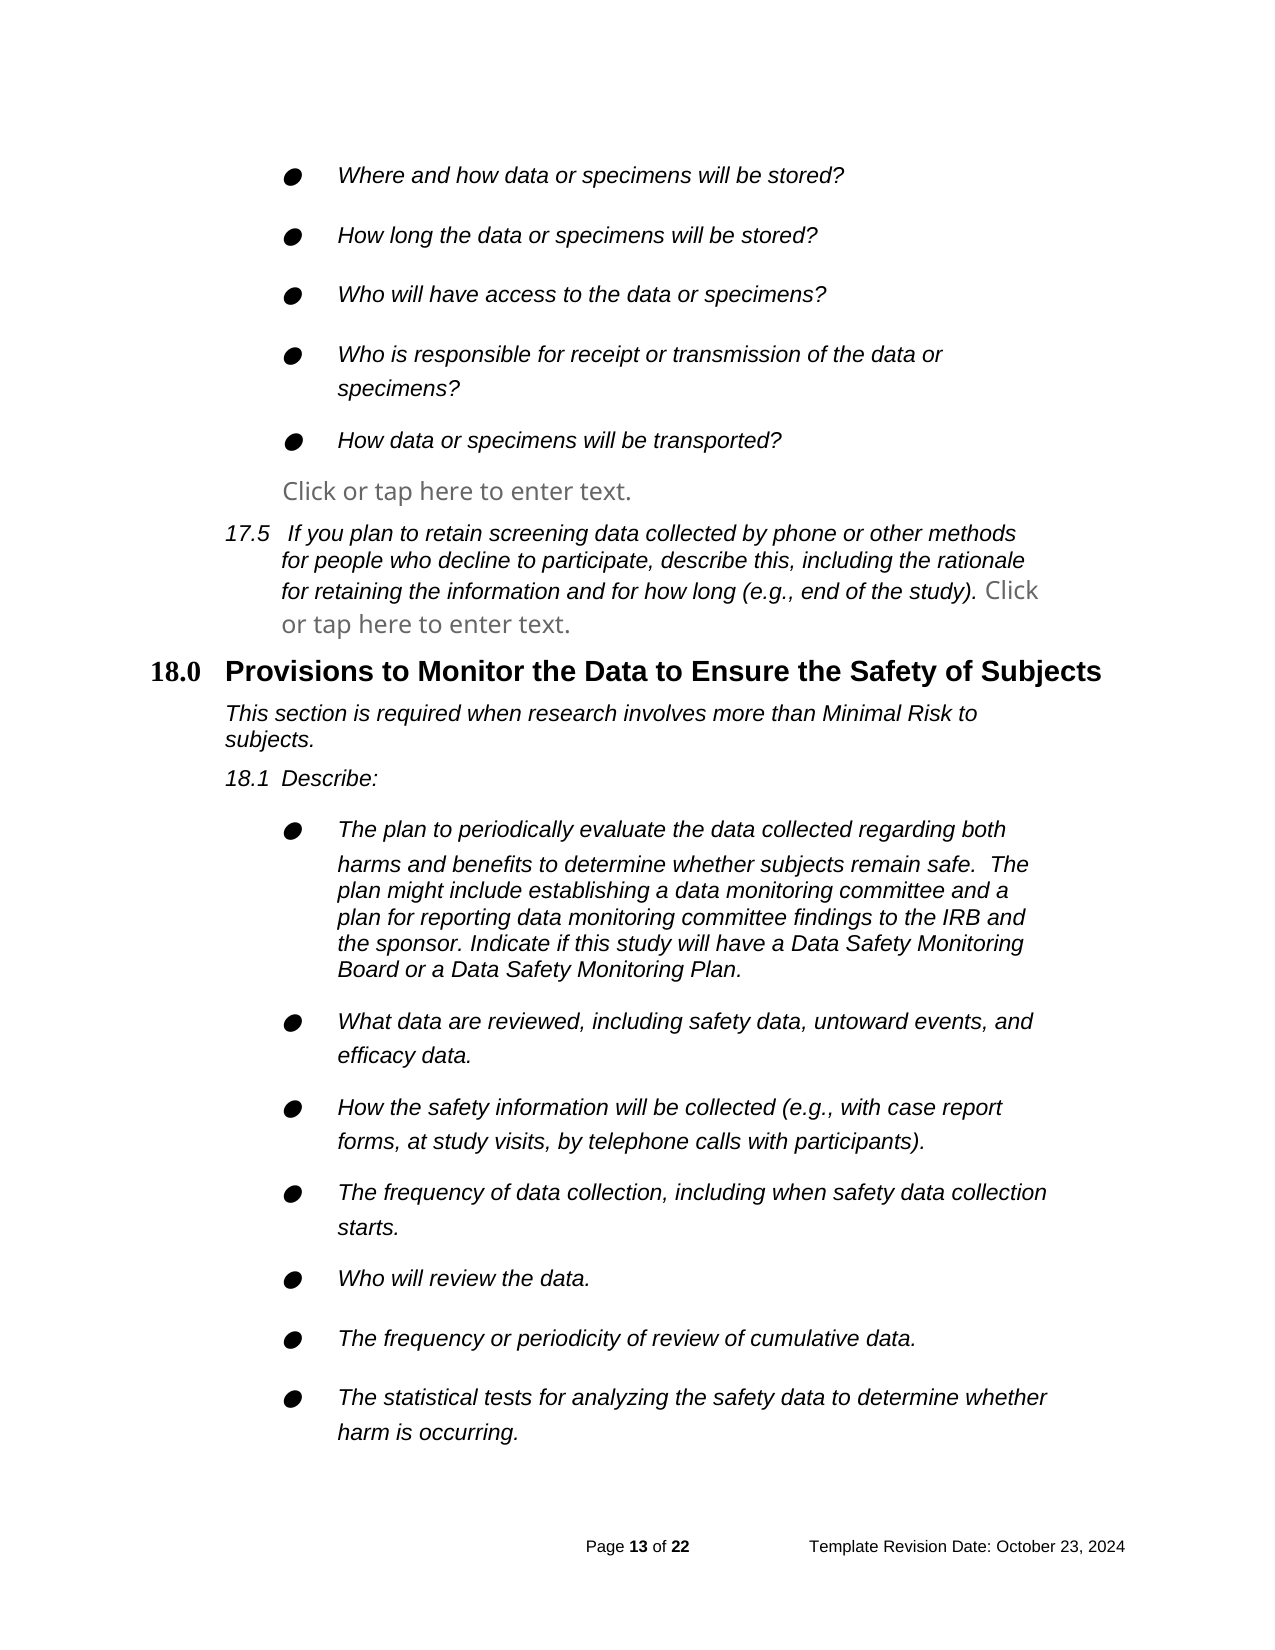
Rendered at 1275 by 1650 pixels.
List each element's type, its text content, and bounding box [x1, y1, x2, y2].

list Who will review the data. [281, 1253, 1050, 1299]
list Where and how data or specimens will be stored? [281, 150, 1050, 197]
list The frequency or periodicity of review of cumulative data. [281, 1312, 1050, 1359]
list How the safety information will be collected (e.g., with case report forms, at study visits, by telephone calls with participants). [281, 1081, 1050, 1154]
list Describe: [225, 765, 1050, 791]
list The plan to periodically evaluate the data collected regarding both harms and benefits to determine whether subjects remain safe. The plan might include establishing a data monitoring committee and a plan for reporting data monitoring committee findings to the IRB and the sponsor. Indicate if this study will have a Data Safety Monitoring Board or a Data Safety Monitoring Plan. [281, 804, 1050, 983]
list Who will have access to the data or specimens? [281, 269, 1050, 316]
subtitle Provisions to Monitor the Data to Ensure the Safety of Subjects [150, 654, 1125, 687]
list How long the data or specimens will be stored? [281, 209, 1050, 256]
list If you plan to retain screening data collected by phone or other methods for people who decline to participate, describe this, including the rationale for retaining the information and for how long (e.g., end of the study). Click or tap here to enter text. [225, 520, 1050, 641]
text This section is required when research involves more than Minimal Risk to subjects. [225, 700, 1050, 752]
list Who is responsible for receipt or transmission of the data or specimens? [281, 328, 1050, 402]
list What data are reviewed, including safety data, untoward events, and efficacy data. [281, 995, 1050, 1068]
list The frequency of data collection, including when safety data collection starts. [281, 1167, 1050, 1240]
text Click or tap here to enter text. [282, 474, 1050, 508]
list The statistical tests for analyzing the safety data to determine whether harm is occurring. [281, 1372, 1050, 1445]
list How data or specimens will be transported? [282, 414, 1050, 461]
